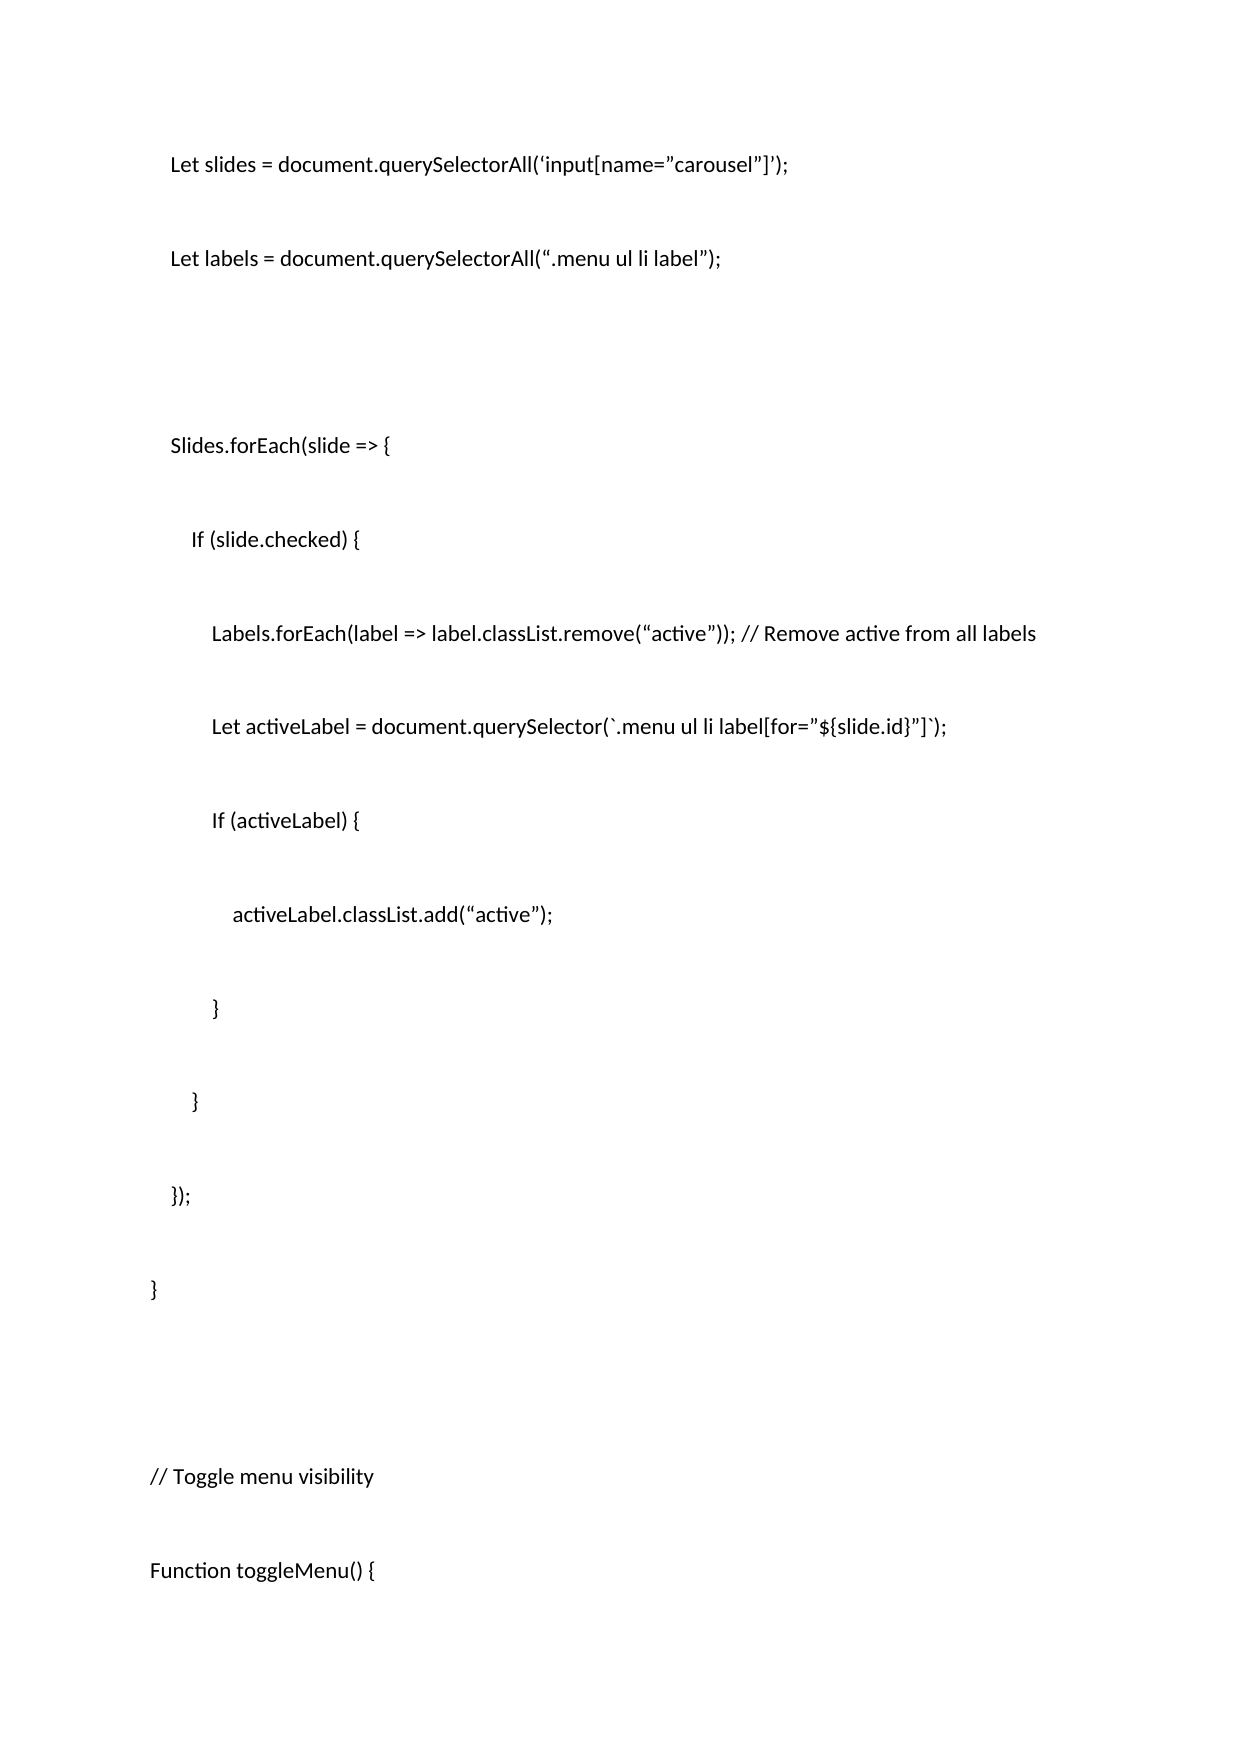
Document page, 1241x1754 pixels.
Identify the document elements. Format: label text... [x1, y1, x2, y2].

text Let labels = document.querySelectorAll(“.menu ul li label”); [150, 244, 1090, 272]
text } [150, 994, 1090, 1022]
text If (activeLabel) { [150, 806, 1090, 834]
text Slides.forEach(slide => { [150, 431, 1090, 459]
text } [150, 1275, 1090, 1303]
text Let activeLabel = document.querySelector(`.menu ul li label[for=”${slide.id}”]`); [150, 712, 1090, 741]
text activeLabel.classList.add(“active”); [150, 900, 1090, 928]
text }); [150, 1181, 1090, 1209]
text Function toggleMenu() { [150, 1556, 1090, 1584]
text Let slides = document.querySelectorAll(‘input[name=”carousel”]’); [150, 150, 1090, 178]
text // Toggle menu visibility [150, 1462, 1090, 1491]
text Labels.forEach(label => label.classList.remove(“active”)); // Remove active from all labels [150, 619, 1090, 647]
text } [150, 1087, 1090, 1116]
text If (slide.checked) { [150, 525, 1090, 553]
